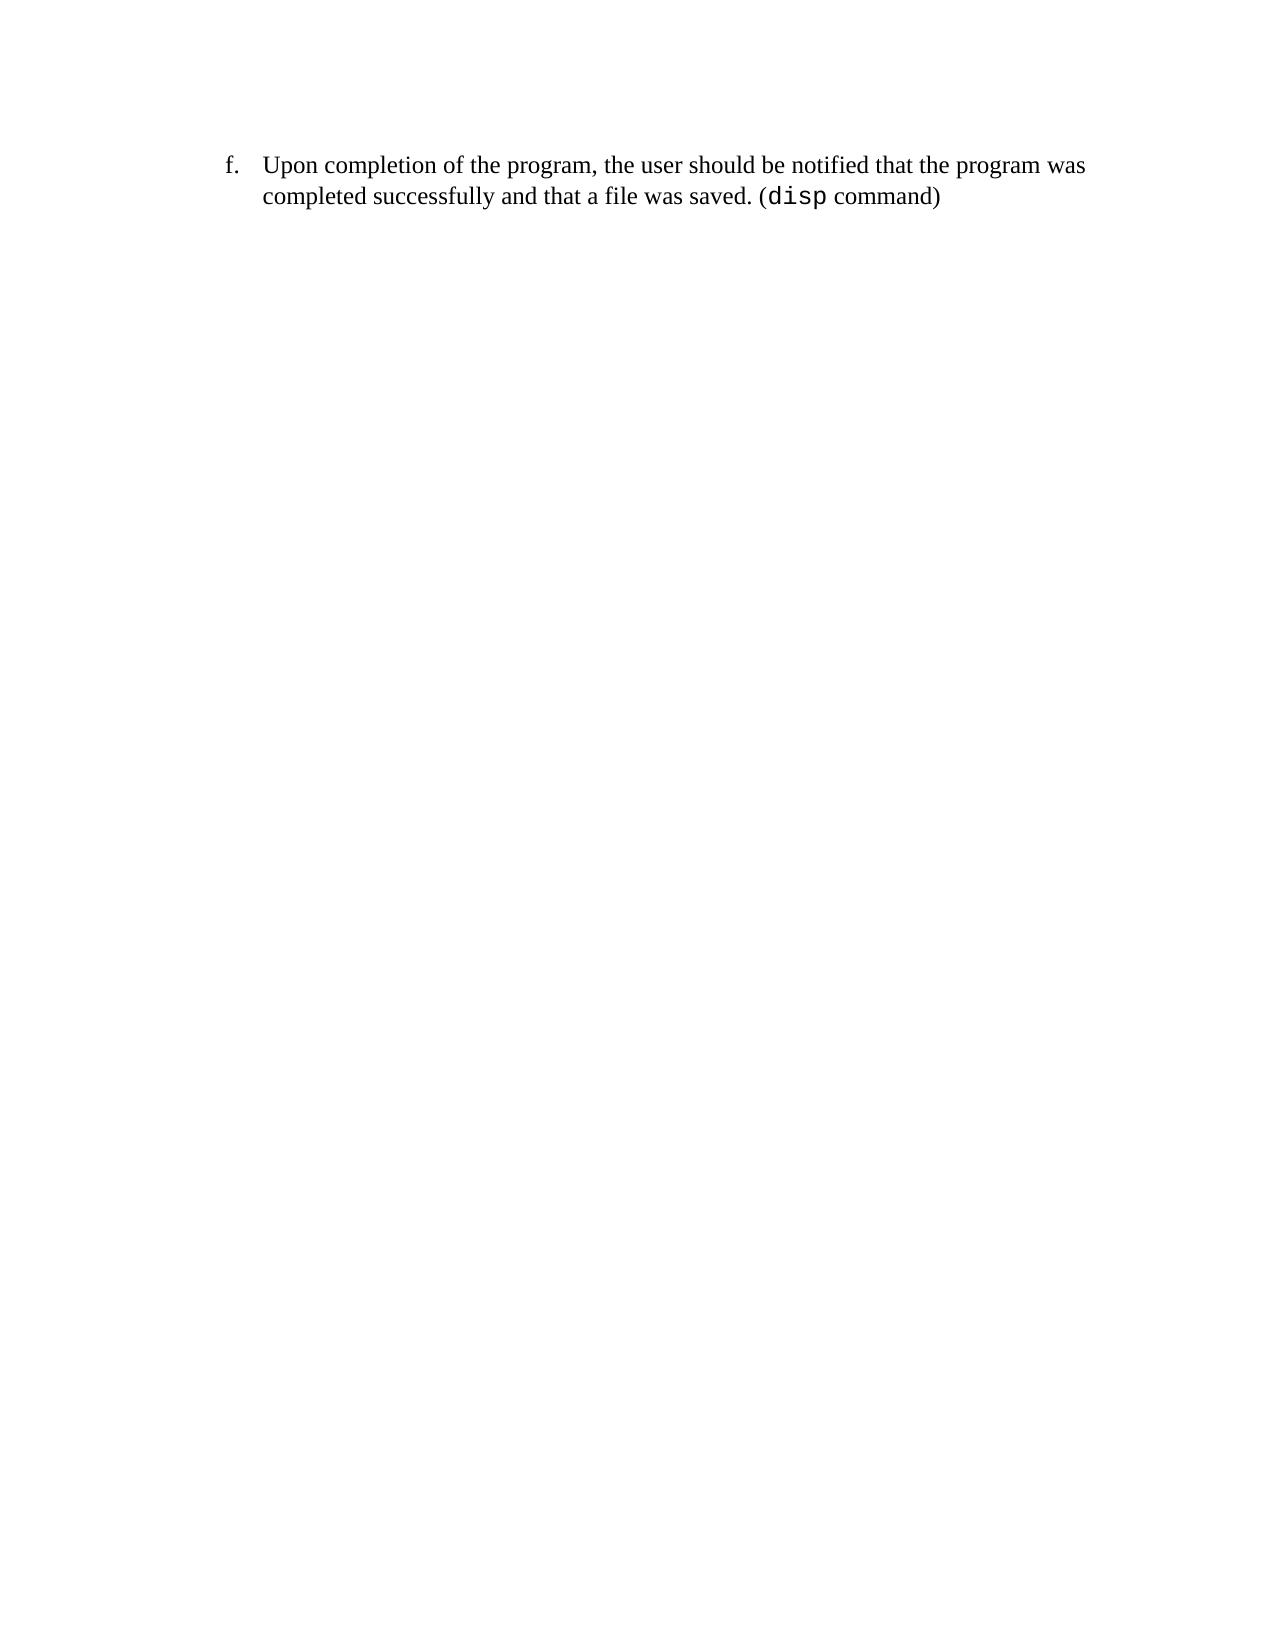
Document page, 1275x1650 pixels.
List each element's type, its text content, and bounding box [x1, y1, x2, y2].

list Upon completion of the program, the user should be notified that the program was completed successfully and that a file was saved. (disp command) [225, 150, 1125, 212]
